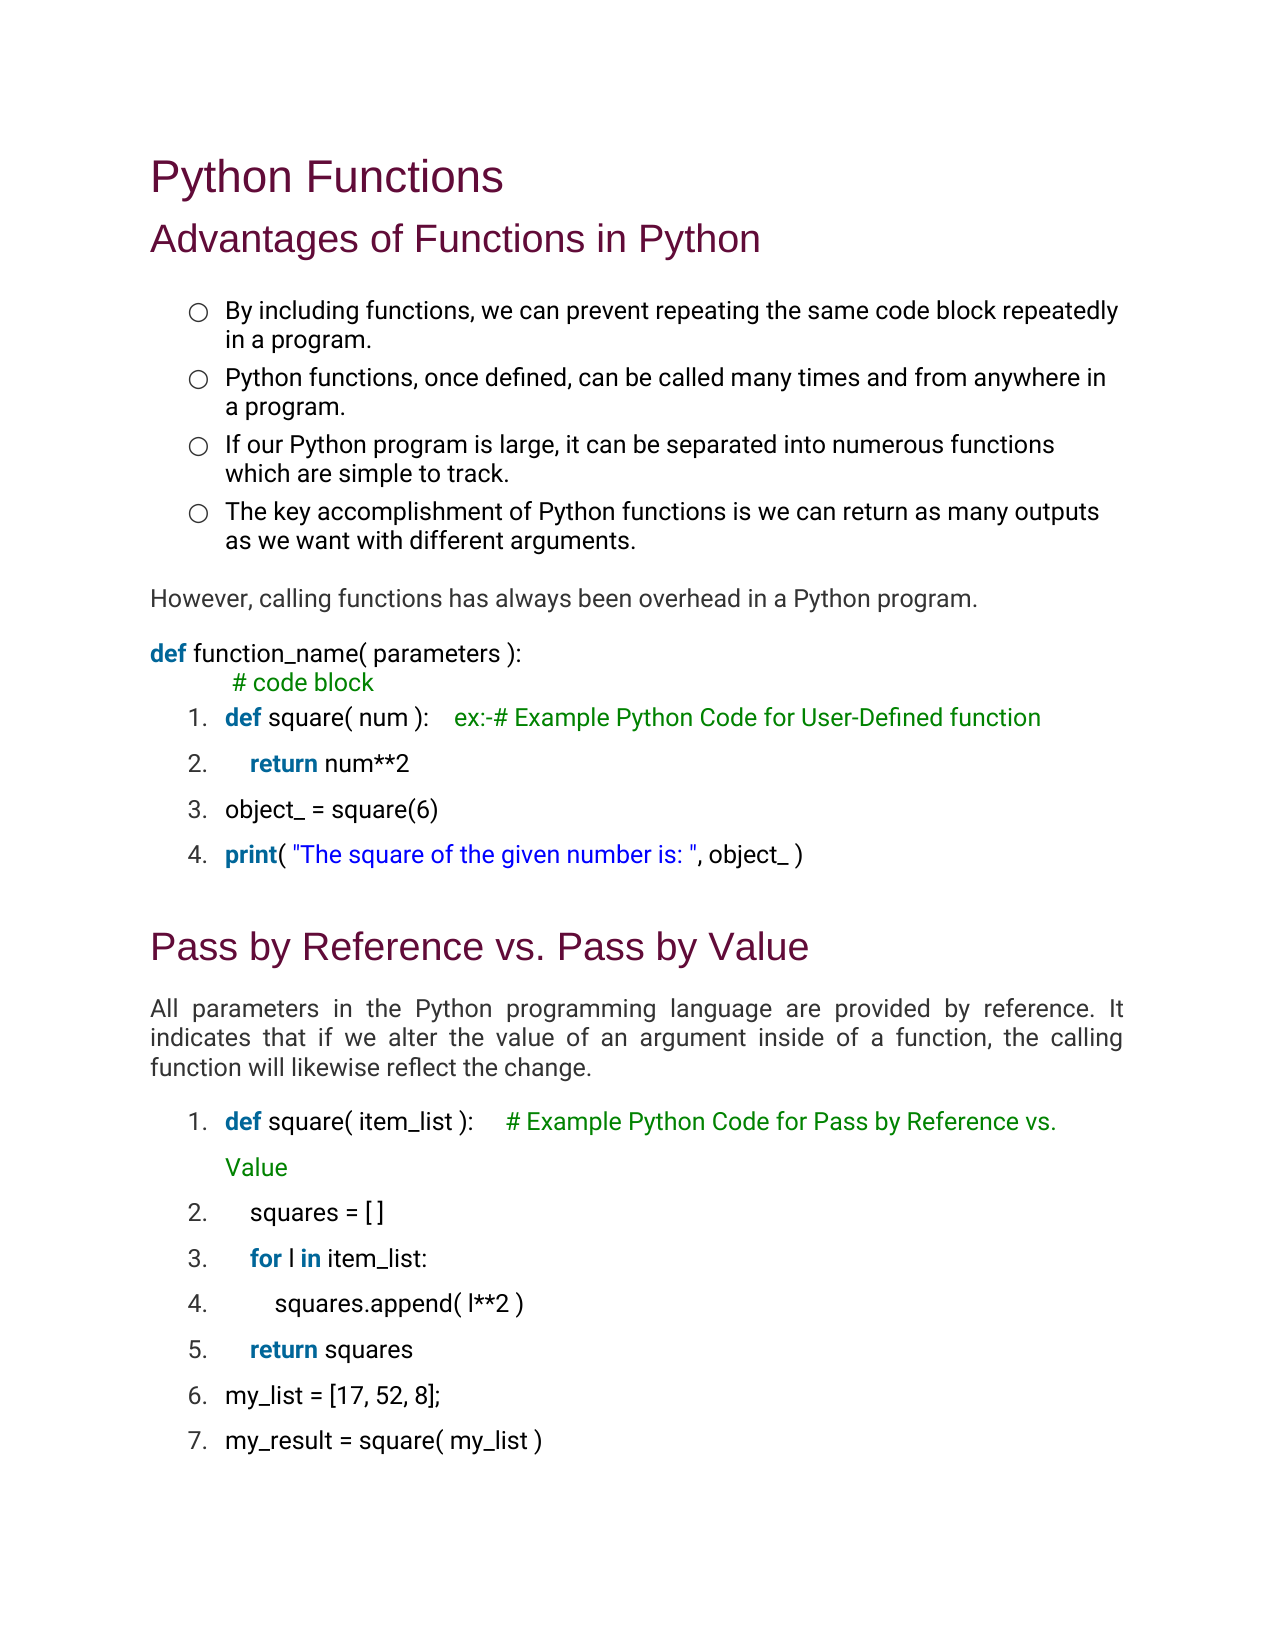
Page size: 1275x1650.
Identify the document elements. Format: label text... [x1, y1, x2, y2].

list my_result = square( my_list ) [187, 1426, 1129, 1456]
list def square( num ): ex:-# Example Python Code for User-Defined function [187, 704, 1129, 733]
list return num**2 [187, 749, 1129, 778]
list The key accomplishment of Python functions is we can return as many outputs as we want with different arguments. [187, 493, 1129, 559]
subtitle Pass by Reference vs. Pass by Value [150, 924, 1125, 969]
subtitle Advantages of Functions in Python [150, 215, 1125, 261]
list my_list = [17, 52, 8]; [187, 1381, 1129, 1410]
list object_ = square(6) [187, 795, 1129, 824]
list for l in item_list: [187, 1244, 1129, 1273]
list By including functions, we can prevent repeating the same code block repeatedly in a program. [187, 292, 1129, 359]
text # code block [150, 668, 1125, 697]
list squares.append( l**2 ) [187, 1289, 1129, 1319]
subtitle Python Functions [150, 150, 1125, 203]
list def square( item_list ): # Example Python Code for Pass by Reference vs. Value [187, 1107, 1129, 1182]
list print( "The square of the given number is: ", object_ ) [187, 841, 1129, 870]
list If our Python program is large, it can be separated into numerous functions which are simple to track. [187, 426, 1129, 493]
text def function_name( parameters ): [150, 639, 1125, 668]
text All parameters in the Python programming language are provided by reference. It indicates that if we alter the value of an argument inside of a function, the calling function will likewise reflect the change. [150, 994, 1125, 1082]
text However, calling functions has always been overhead in a Python program. [150, 584, 1125, 614]
list return squares [187, 1335, 1129, 1364]
list squares = [ ] [187, 1198, 1129, 1228]
list Python functions, once defined, can be called many times and from anywhere in a program. [187, 359, 1129, 426]
